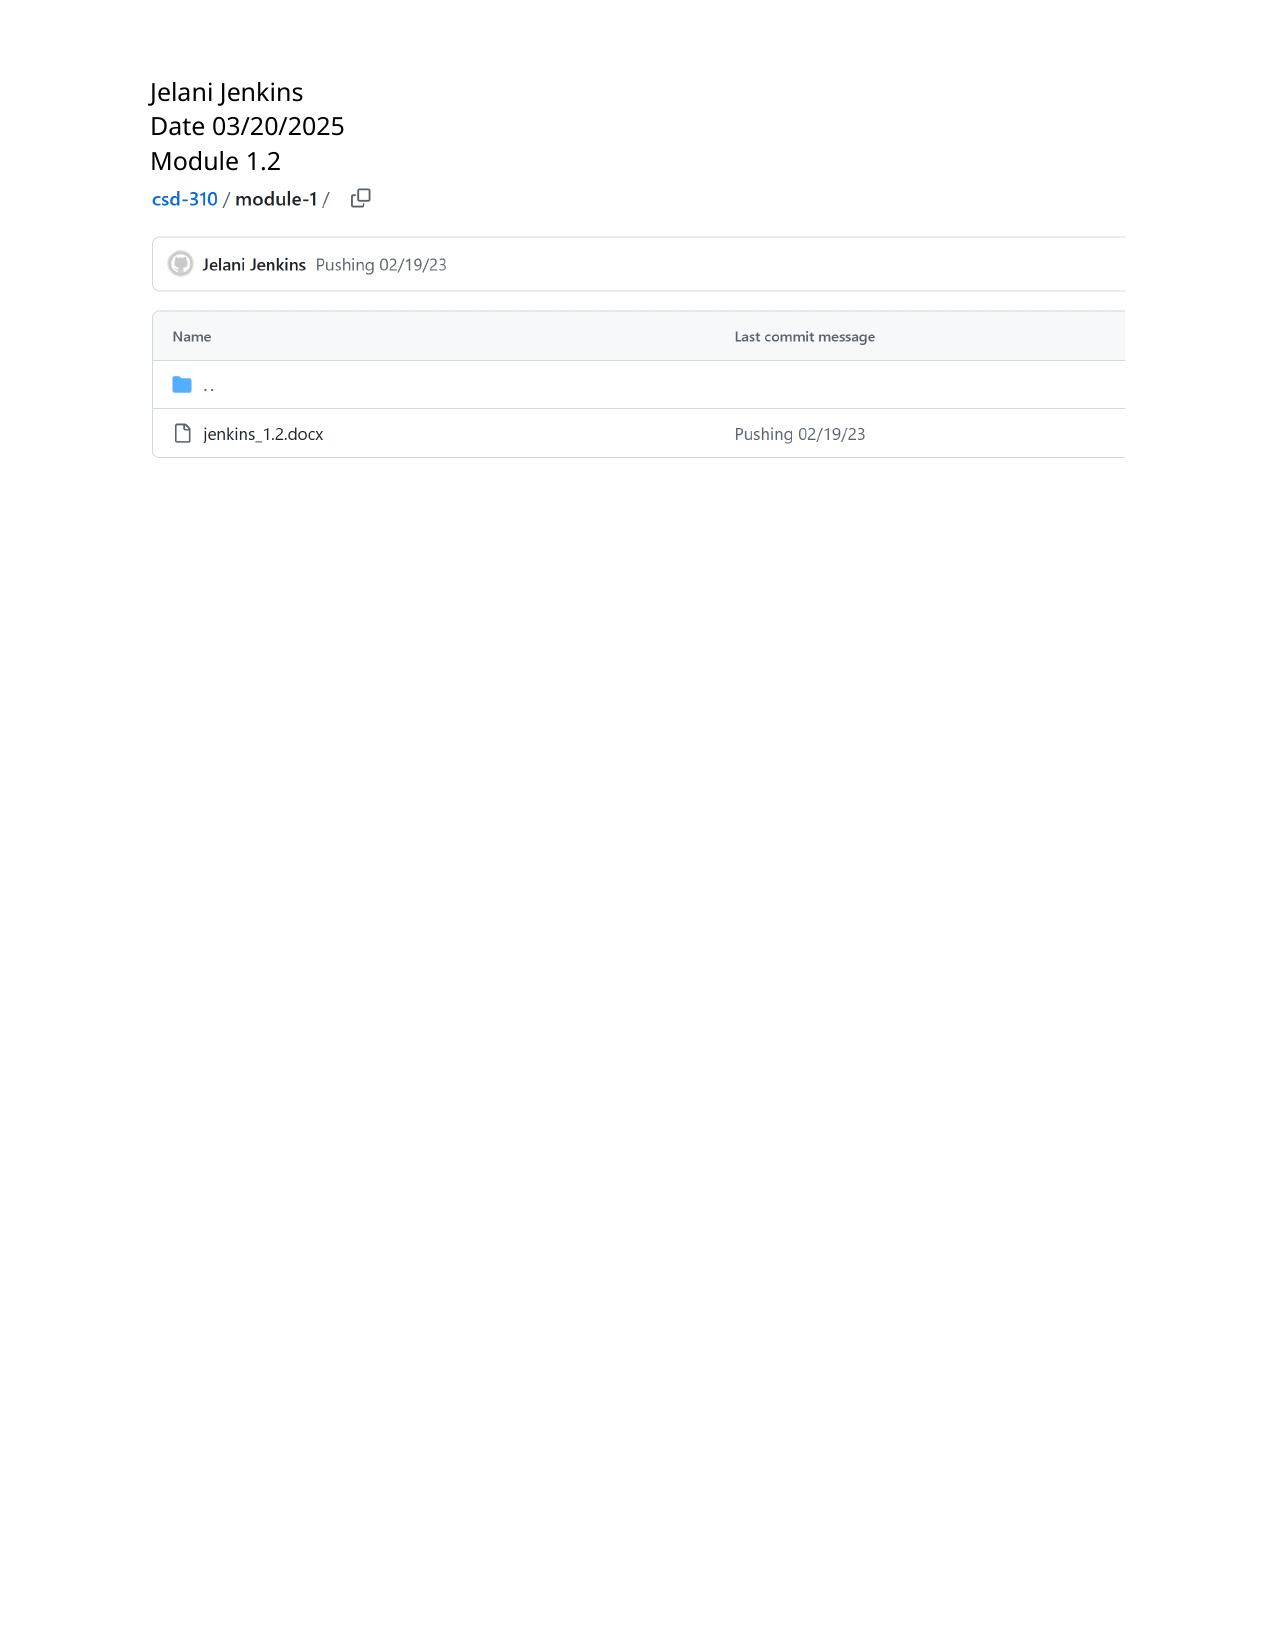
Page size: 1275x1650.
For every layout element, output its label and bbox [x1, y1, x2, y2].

picture [150, 177, 1125, 509]
